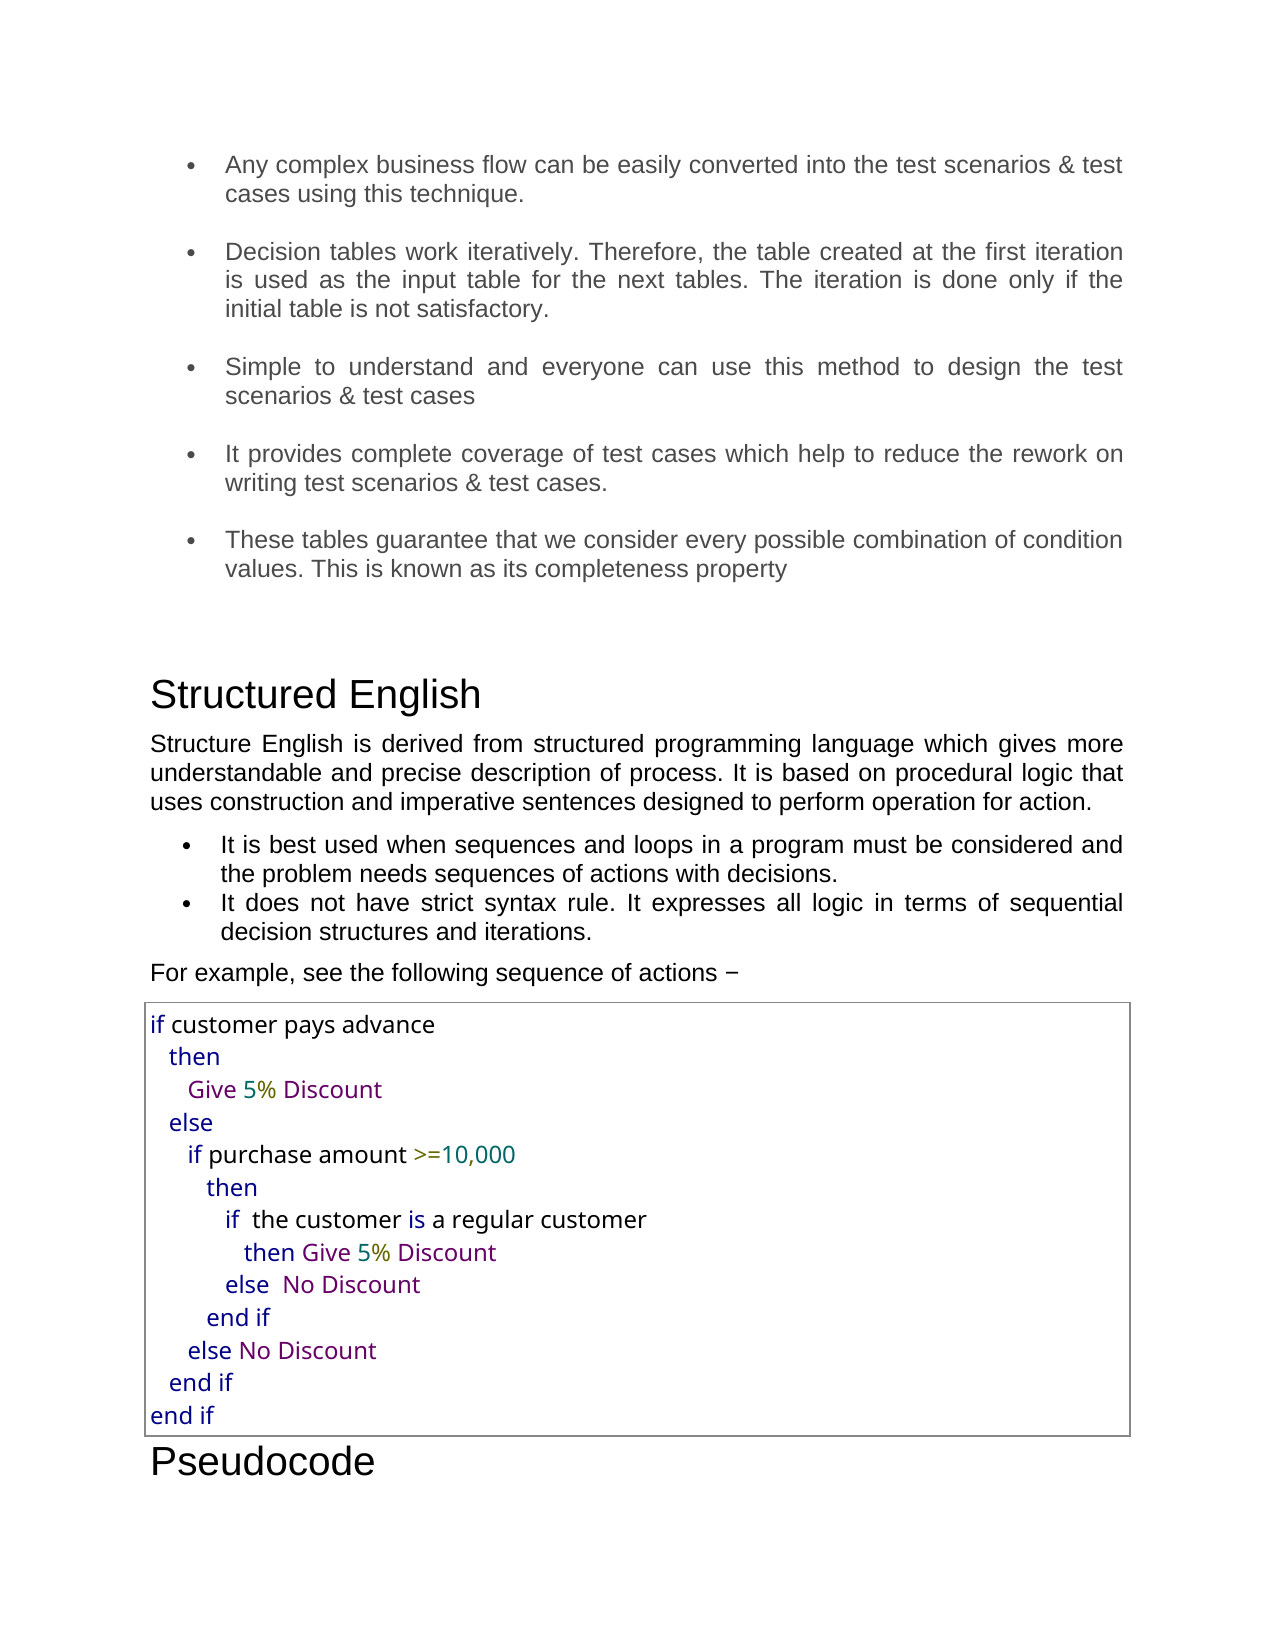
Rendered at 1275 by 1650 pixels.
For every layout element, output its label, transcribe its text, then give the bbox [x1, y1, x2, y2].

text if purchase amount >=10,000 [150, 1138, 1125, 1171]
text Give 5% Discount [150, 1073, 1125, 1105]
list It does not have strict syntax rule. It expresses all logic in terms of sequential decision structures and iterations. [183, 888, 1125, 946]
text Structure English is derived from structured programming language which gives more understandable and precise description of process. It is based on procedural logic that uses construction and imperative sentences designed to perform operation for action. [150, 729, 1125, 816]
text then [150, 1171, 1125, 1203]
text For example, see the following sequence of actions − [150, 958, 1125, 987]
text if customer pays advance [146, 1003, 1129, 1040]
list Simple to understand and everyone can use this method to design the test scenarios & test cases [187, 352, 1125, 409]
list It is best used when sequences and loops in a program must be considered and the problem needs sequences of actions with decisions. [183, 831, 1125, 888]
text then [150, 1040, 1125, 1073]
list Any complex business flow can be easily converted into the test scenarios & test cases using this technique. [187, 150, 1125, 207]
text end if [146, 1393, 1129, 1435]
text then Give 5% Discount [150, 1236, 1125, 1268]
text else No Discount [150, 1268, 1125, 1301]
text else No Discount [150, 1333, 1125, 1366]
subtitle Pseudocode [150, 1437, 1125, 1484]
text if the customer is a regular customer [150, 1203, 1125, 1236]
subtitle Structured English [150, 670, 1125, 717]
text end if [150, 1301, 1125, 1333]
list Decision tables work iteratively. Therefore, the table created at the first iteration is used as the input table for the next tables. The iteration is done only if the initial table is not satisfactory. [187, 237, 1125, 323]
list These tables guarantee that we consider every possible combination of condition values. This is known as its completeness property [187, 525, 1125, 583]
list It provides complete coverage of test cases which help to reduce the rework on writing test scenarios & test cases. [187, 439, 1125, 496]
text end if [150, 1366, 1125, 1393]
text else [150, 1105, 1125, 1138]
